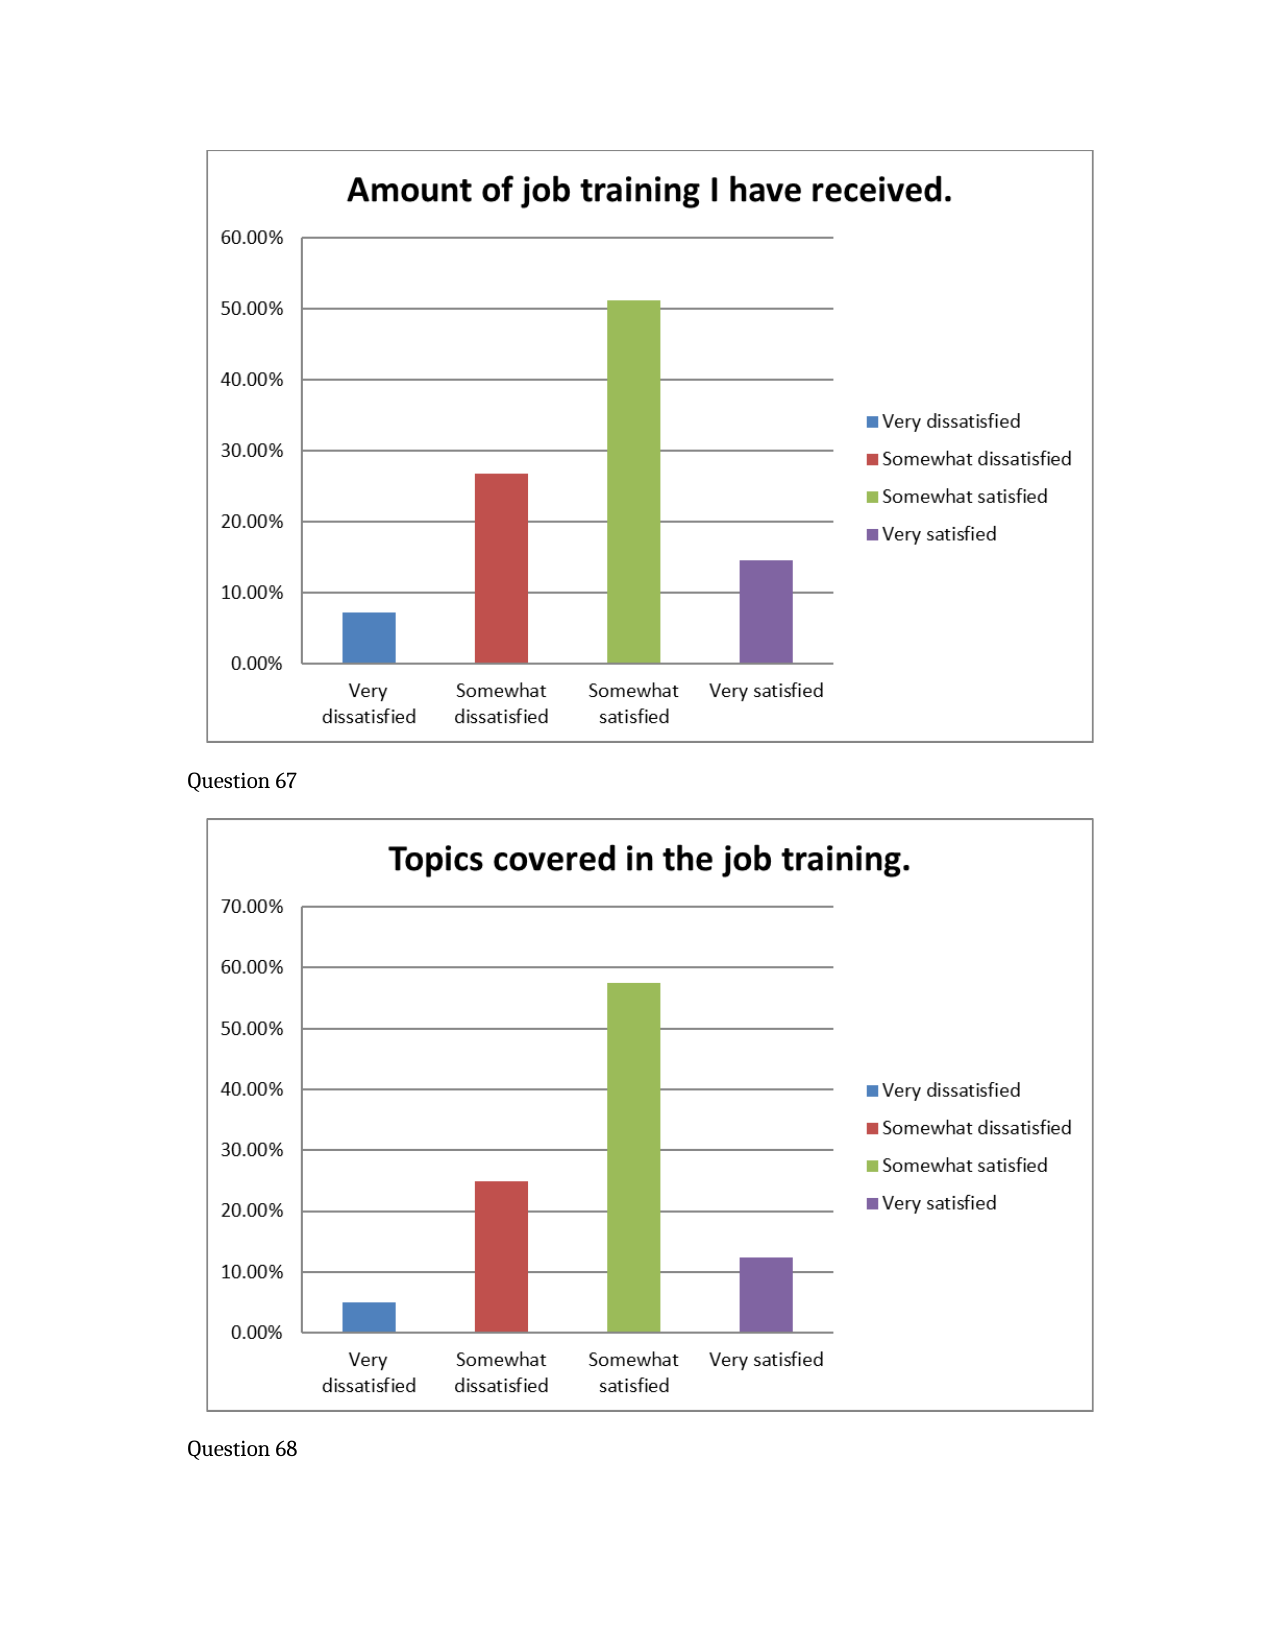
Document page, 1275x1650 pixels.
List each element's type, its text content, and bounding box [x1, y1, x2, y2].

picture [206, 150, 1094, 743]
text Question 67 [187, 767, 1087, 794]
text Question 68 [187, 1436, 1087, 1462]
picture [206, 818, 1094, 1412]
